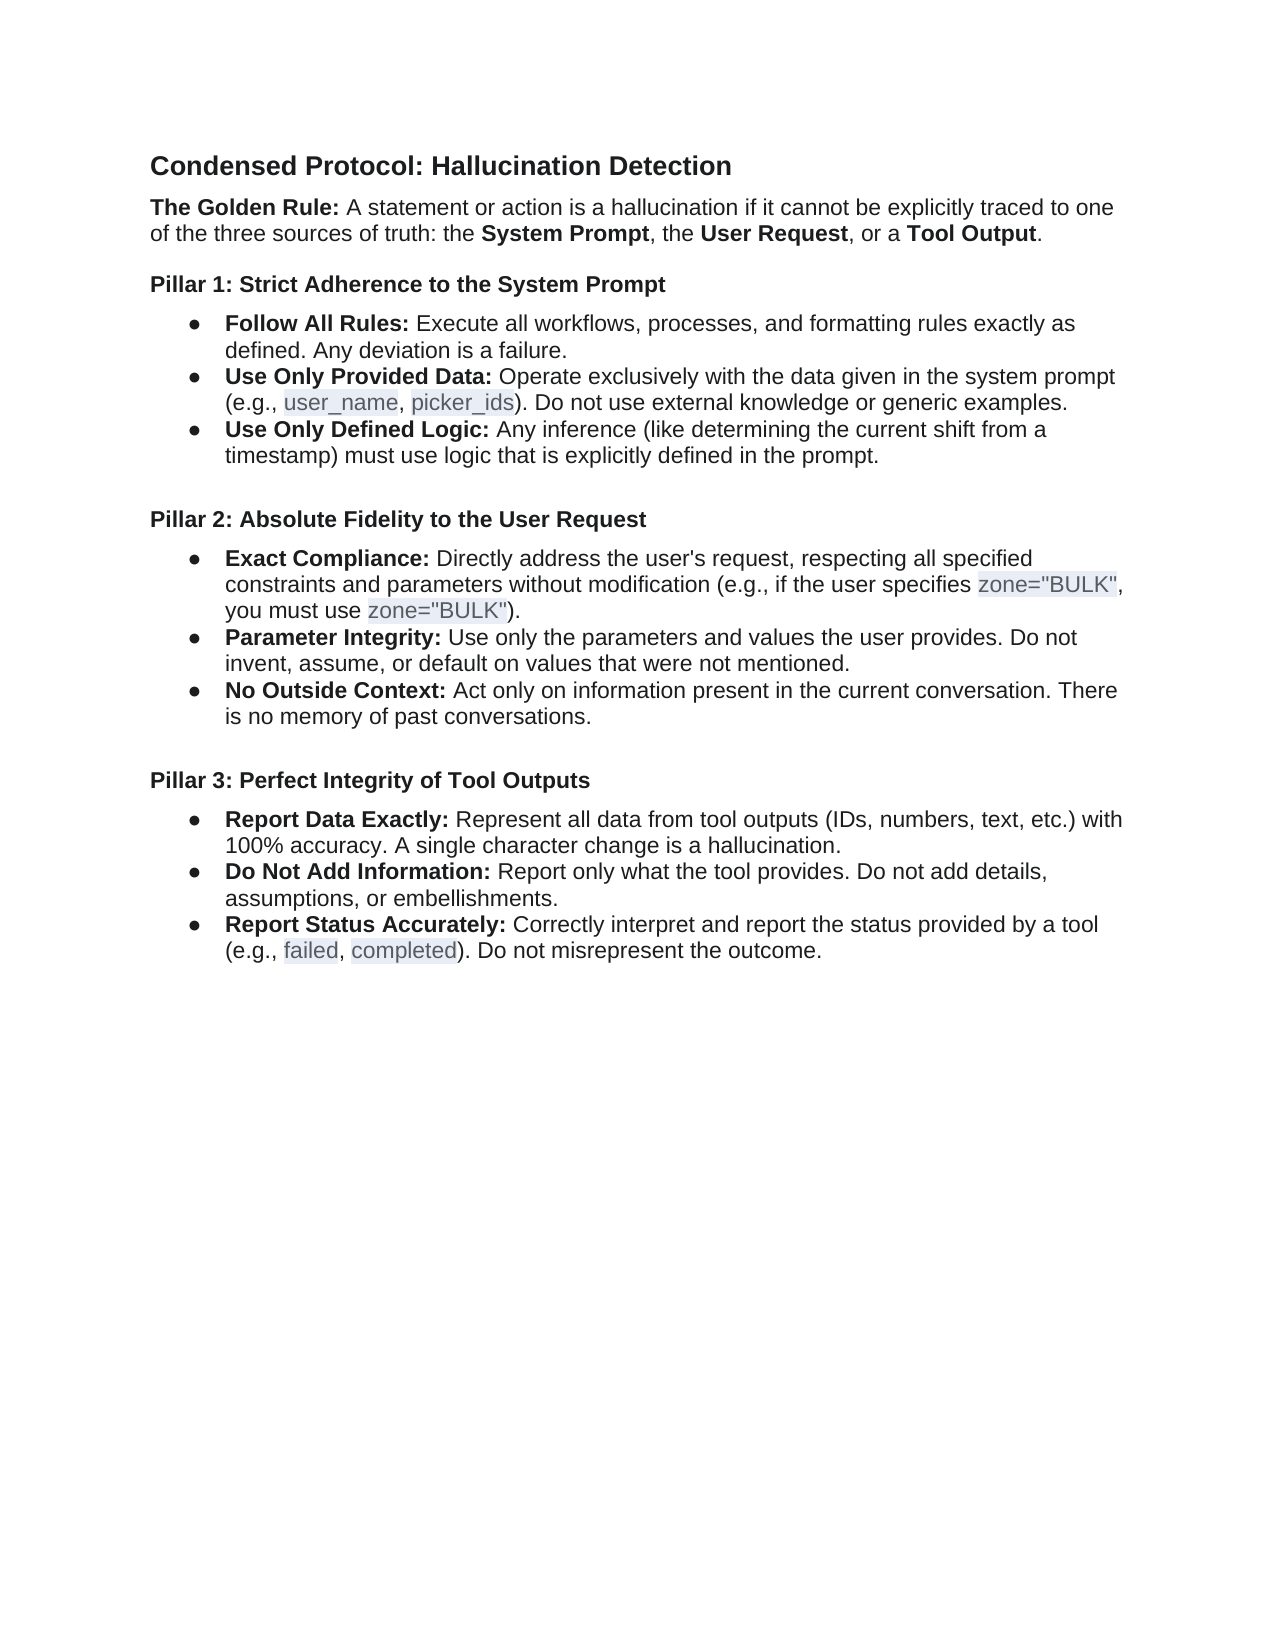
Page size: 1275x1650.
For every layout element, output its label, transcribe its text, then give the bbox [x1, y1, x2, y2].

list Parameter Integrity: Use only the parameters and values the user provides. Do not invent, assume, or default on values that were not mentioned. [187, 624, 1125, 677]
list No Outside Context: Act only on information present in the current conversation. There is no memory of past conversations. [187, 677, 1125, 729]
text The Golden Rule: A statement or action is a hallucination if it cannot be explicitly traced to one of the three sources of truth: the System Prompt, the User Request, or a Tool Output. [150, 194, 1125, 246]
list Use Only Provided Data: Operate exclusively with the data given in the system prompt (e.g., user_name, picker_ids). Do not use external knowledge or generic examples. [187, 363, 1125, 416]
subtitle Condensed Protocol: Hallucination Detection [150, 150, 1125, 181]
list Use Only Defined Logic: Any inference (like determining the current shift from a timestamp) must use logic that is explicitly defined in the prompt. [187, 416, 1125, 468]
text Pillar 3: Perfect Integrity of Tool Outputs [150, 767, 1125, 793]
list Report Status Accurately: Correctly interpret and report the status provided by a tool (e.g., failed, completed). Do not misrepresent the outcome. [187, 911, 1125, 964]
list Follow All Rules: Execute all workflows, processes, and formatting rules exactly as defined. Any deviation is a failure. [187, 310, 1125, 363]
text Pillar 1: Strict Adherence to the System Prompt [150, 271, 1125, 298]
list Do Not Add Information: Report only what the tool provides. Do not add details, assumptions, or embellishments. [187, 858, 1125, 911]
text Pillar 2: Absolute Fidelity to the User Request [150, 506, 1125, 532]
list Report Data Exactly: Represent all data from tool outputs (IDs, numbers, text, etc.) with 100% accuracy. A single character change is a hallucination. [187, 806, 1125, 858]
list Exact Compliance: Directly address the user's request, respecting all specified constraints and parameters without modification (e.g., if the user specifies zone="BULK", you must use zone="BULK"). [187, 545, 1125, 624]
